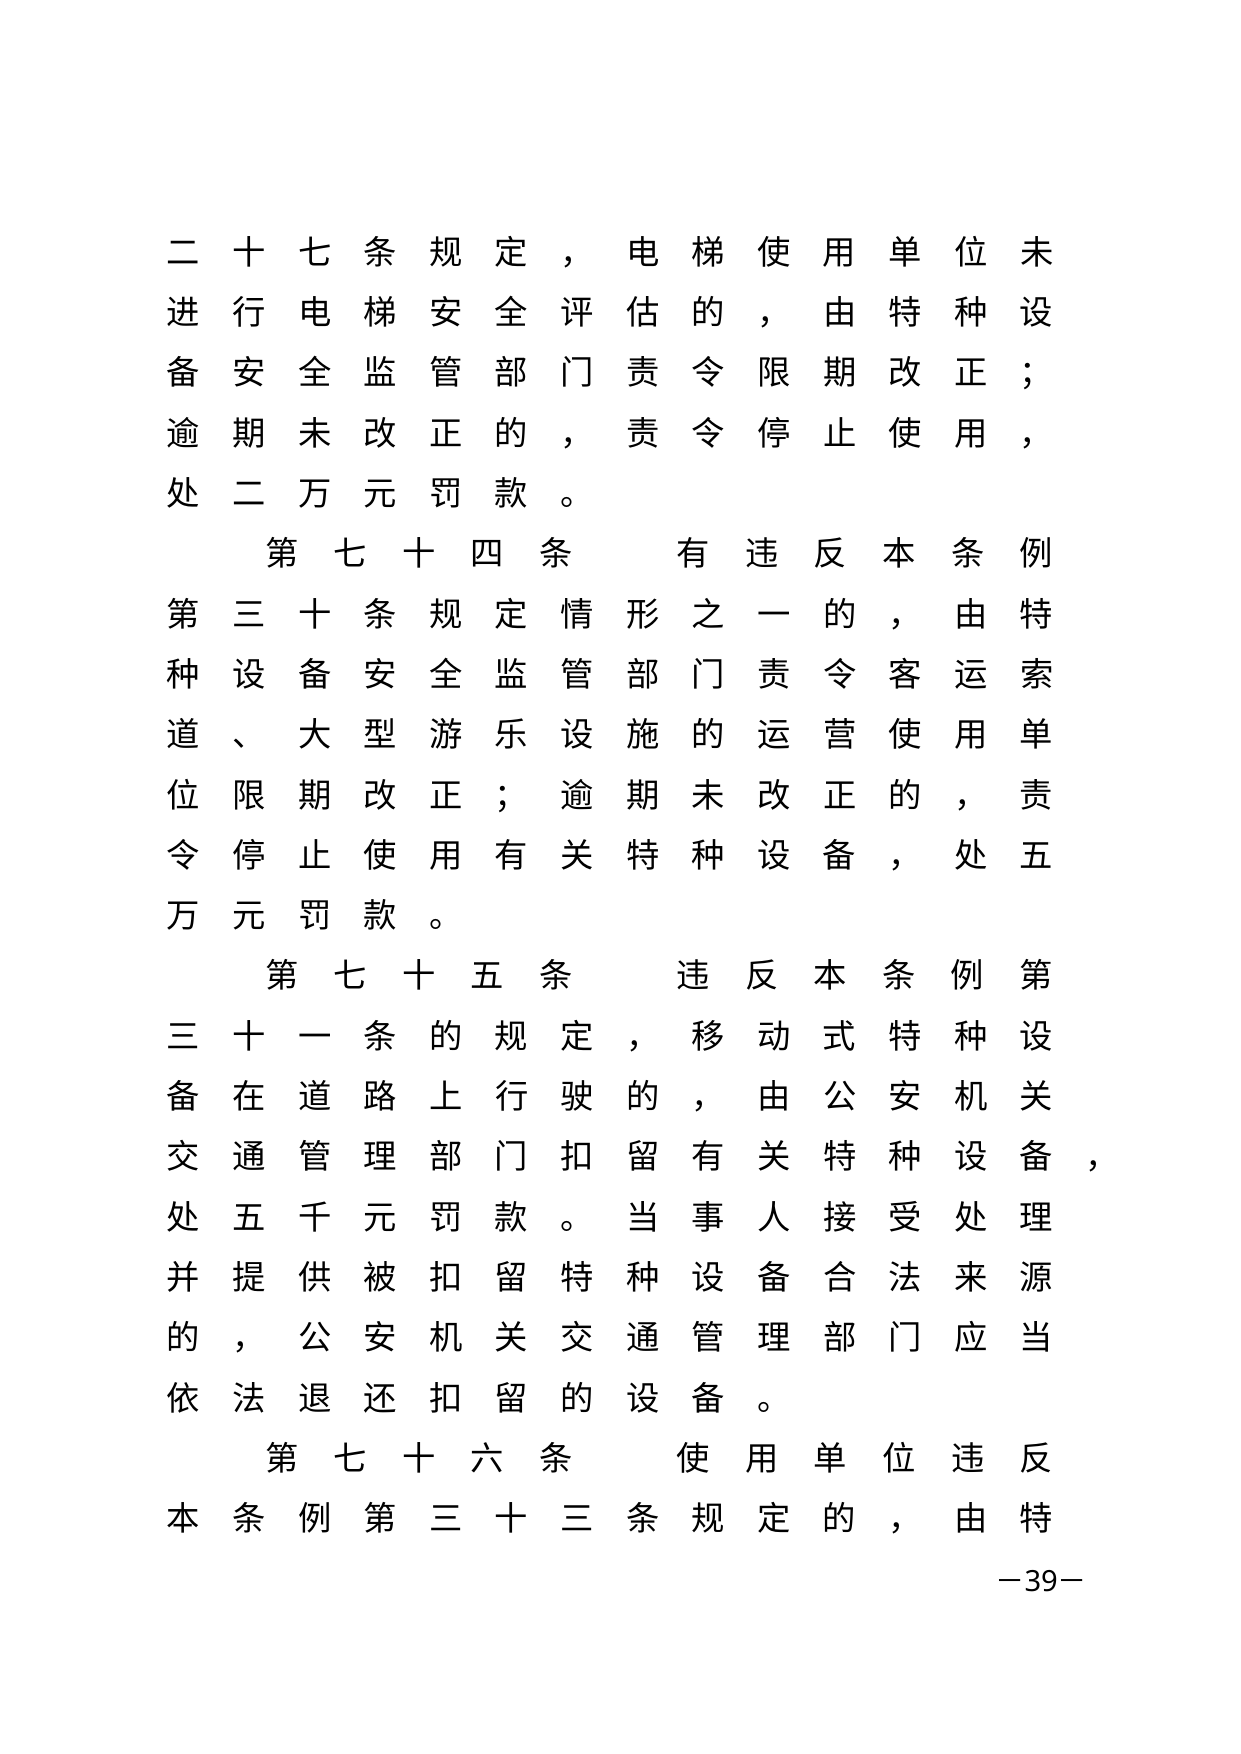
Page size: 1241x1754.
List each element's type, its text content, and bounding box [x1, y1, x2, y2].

text 第七十五条 违反本条例第三十一条的规定，移动式特种设备在道路上行驶的，由公安机关交通管理部门扣留有关特种设备，处五千元罚款。当事人接受处理并提供被扣留特种设备合法来源的，公安机关交通管理部门应当依法退还扣留的设备。 [167, 943, 1085, 1426]
text 第七十六条 使用单位违反本条例第三十三条规定的，由特种设备安全监管部门责令限期改正；逾期未改正的，处三万元罚款；情节严重的，处十万元罚款。 [167, 1426, 1085, 1546]
text 第七十四条 有违反本条例第三十条规定情形之一的，由特种设备安全监管部门责令客运索道、大型游乐设施的运营使用单位限期改正；逾期未改正的，责令停止使用有关特种设备，处五万元罚款。 [167, 521, 1085, 943]
text 第七十三条 违反本条例第二十七条规定，电梯使用单位未进行电梯安全评估的，由特种设备安全监管部门责令限期改正；逾期未改正的，责令停止使用，处二万元罚款。 [167, 219, 1085, 521]
